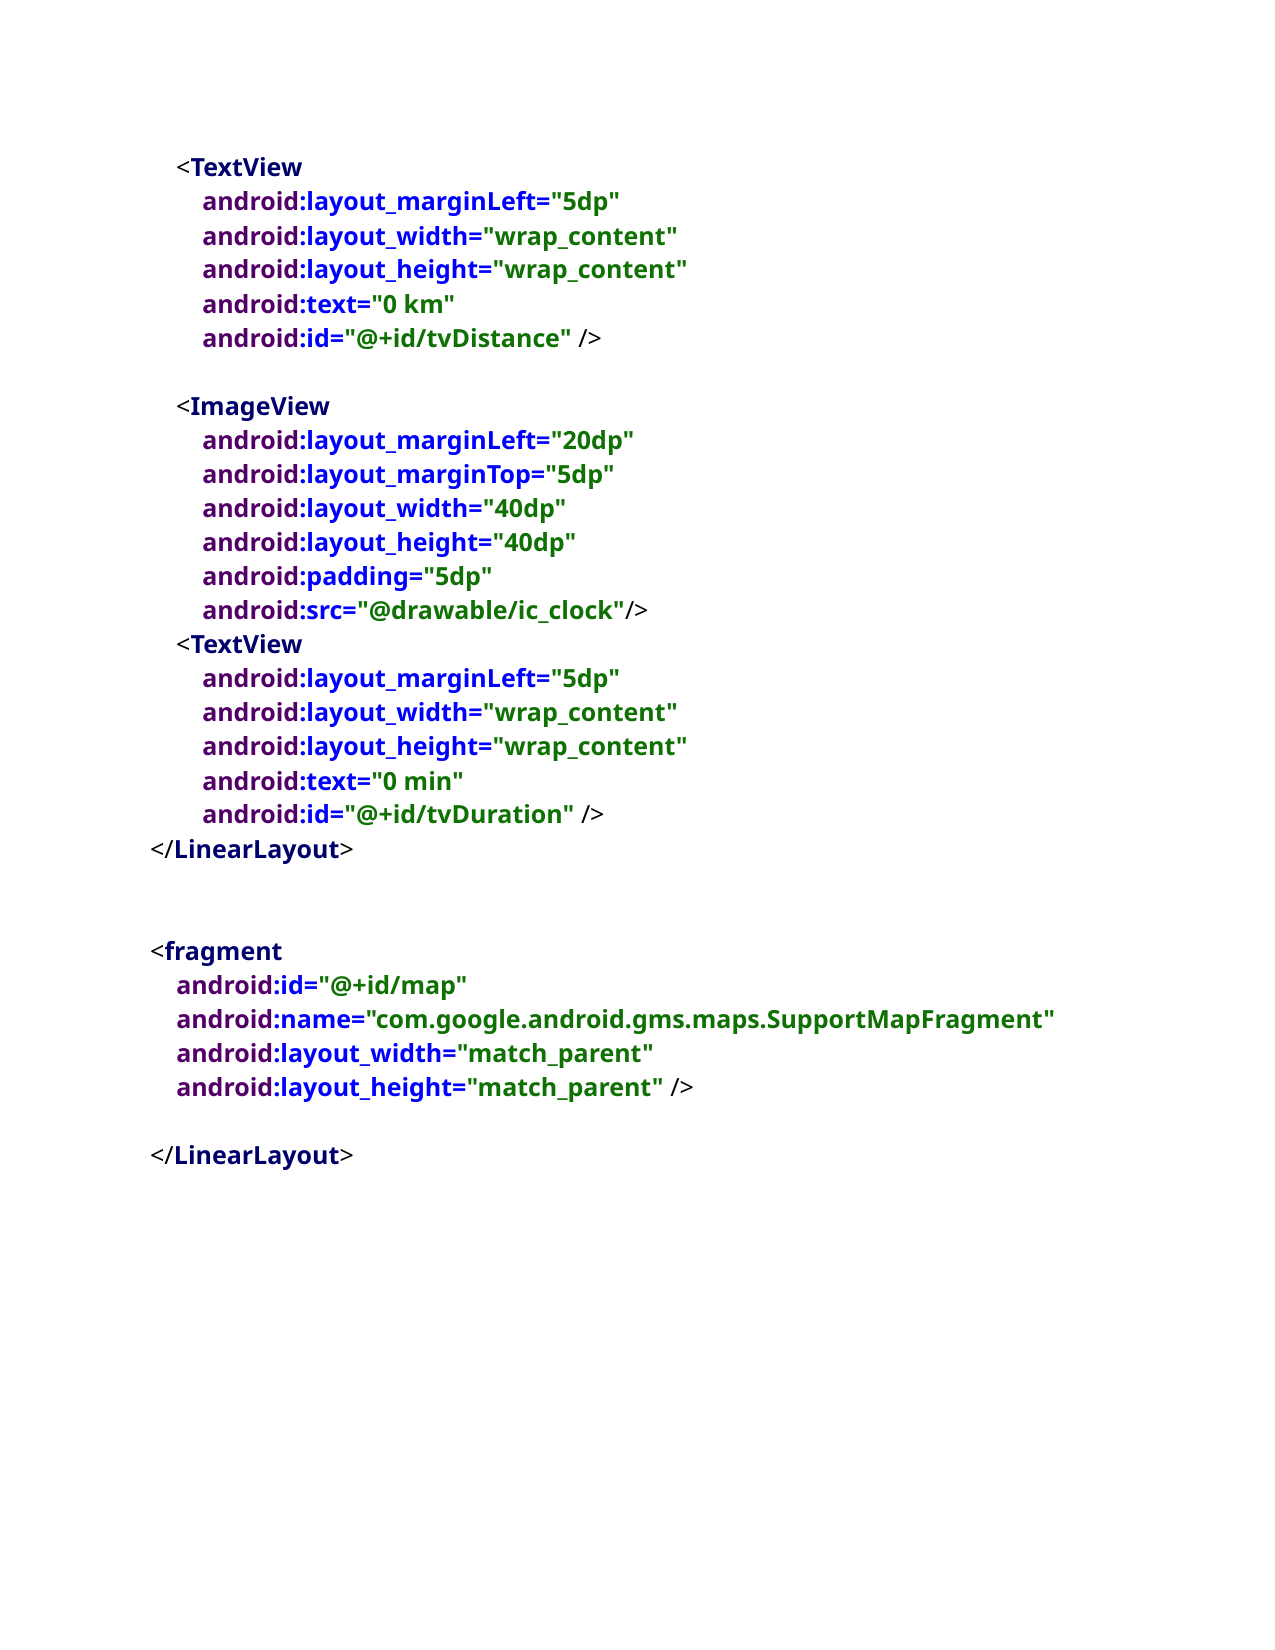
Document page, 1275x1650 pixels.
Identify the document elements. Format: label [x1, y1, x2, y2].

text [150, 150, 1125, 1201]
